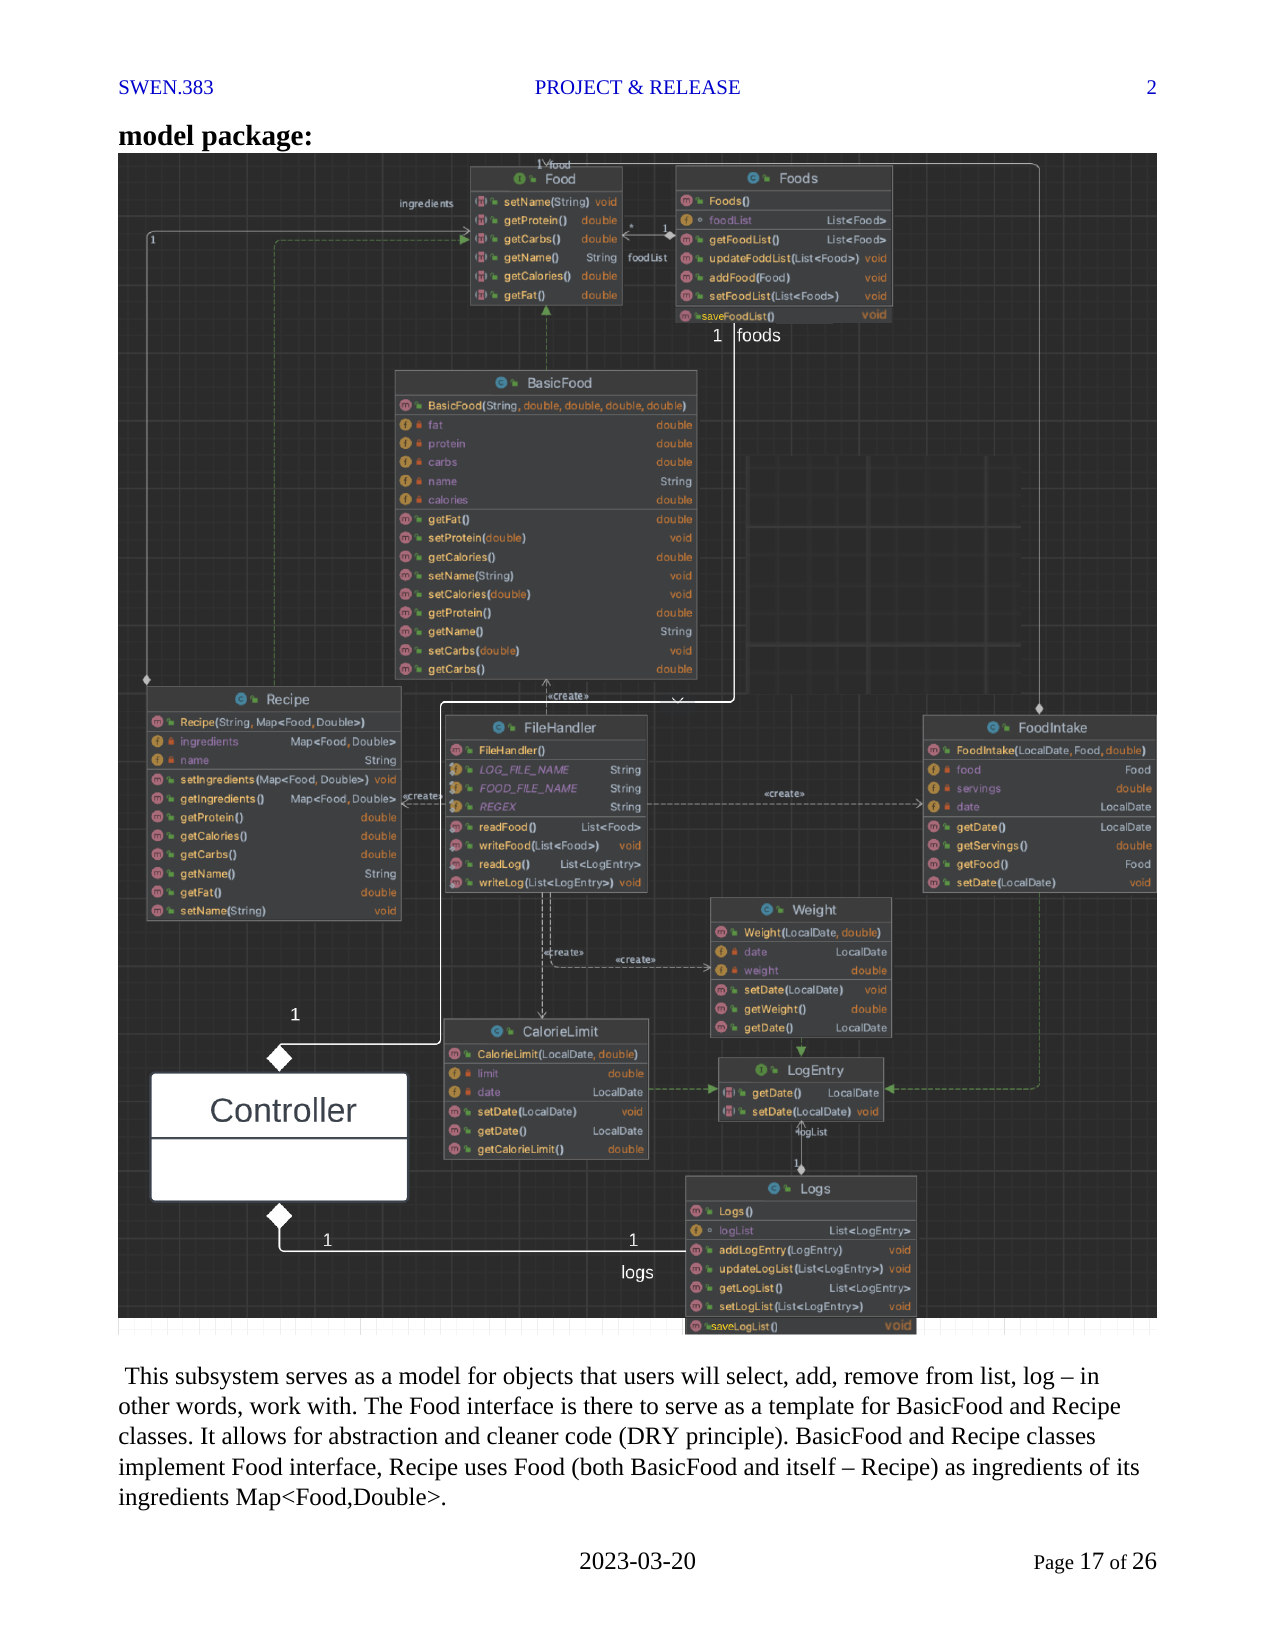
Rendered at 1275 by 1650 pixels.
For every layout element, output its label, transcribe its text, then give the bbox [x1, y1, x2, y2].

subtitle model package: [118, 118, 1157, 153]
text This subsystem serves as a model for objects that users will select, add, remove from list, log – in other words, work with. The Food interface is there to serve as a template for BasicFood and Recipe classes. It allows for abstraction and cleaner code (DRY principle). BasicFood and Recipe classes implement Food interface, Recipe uses Food (both BasicFood and itself – Recipe) as ingredients of its ingredients Map<Food,Double>. [118, 1361, 1157, 1510]
picture [118, 153, 1157, 1335]
